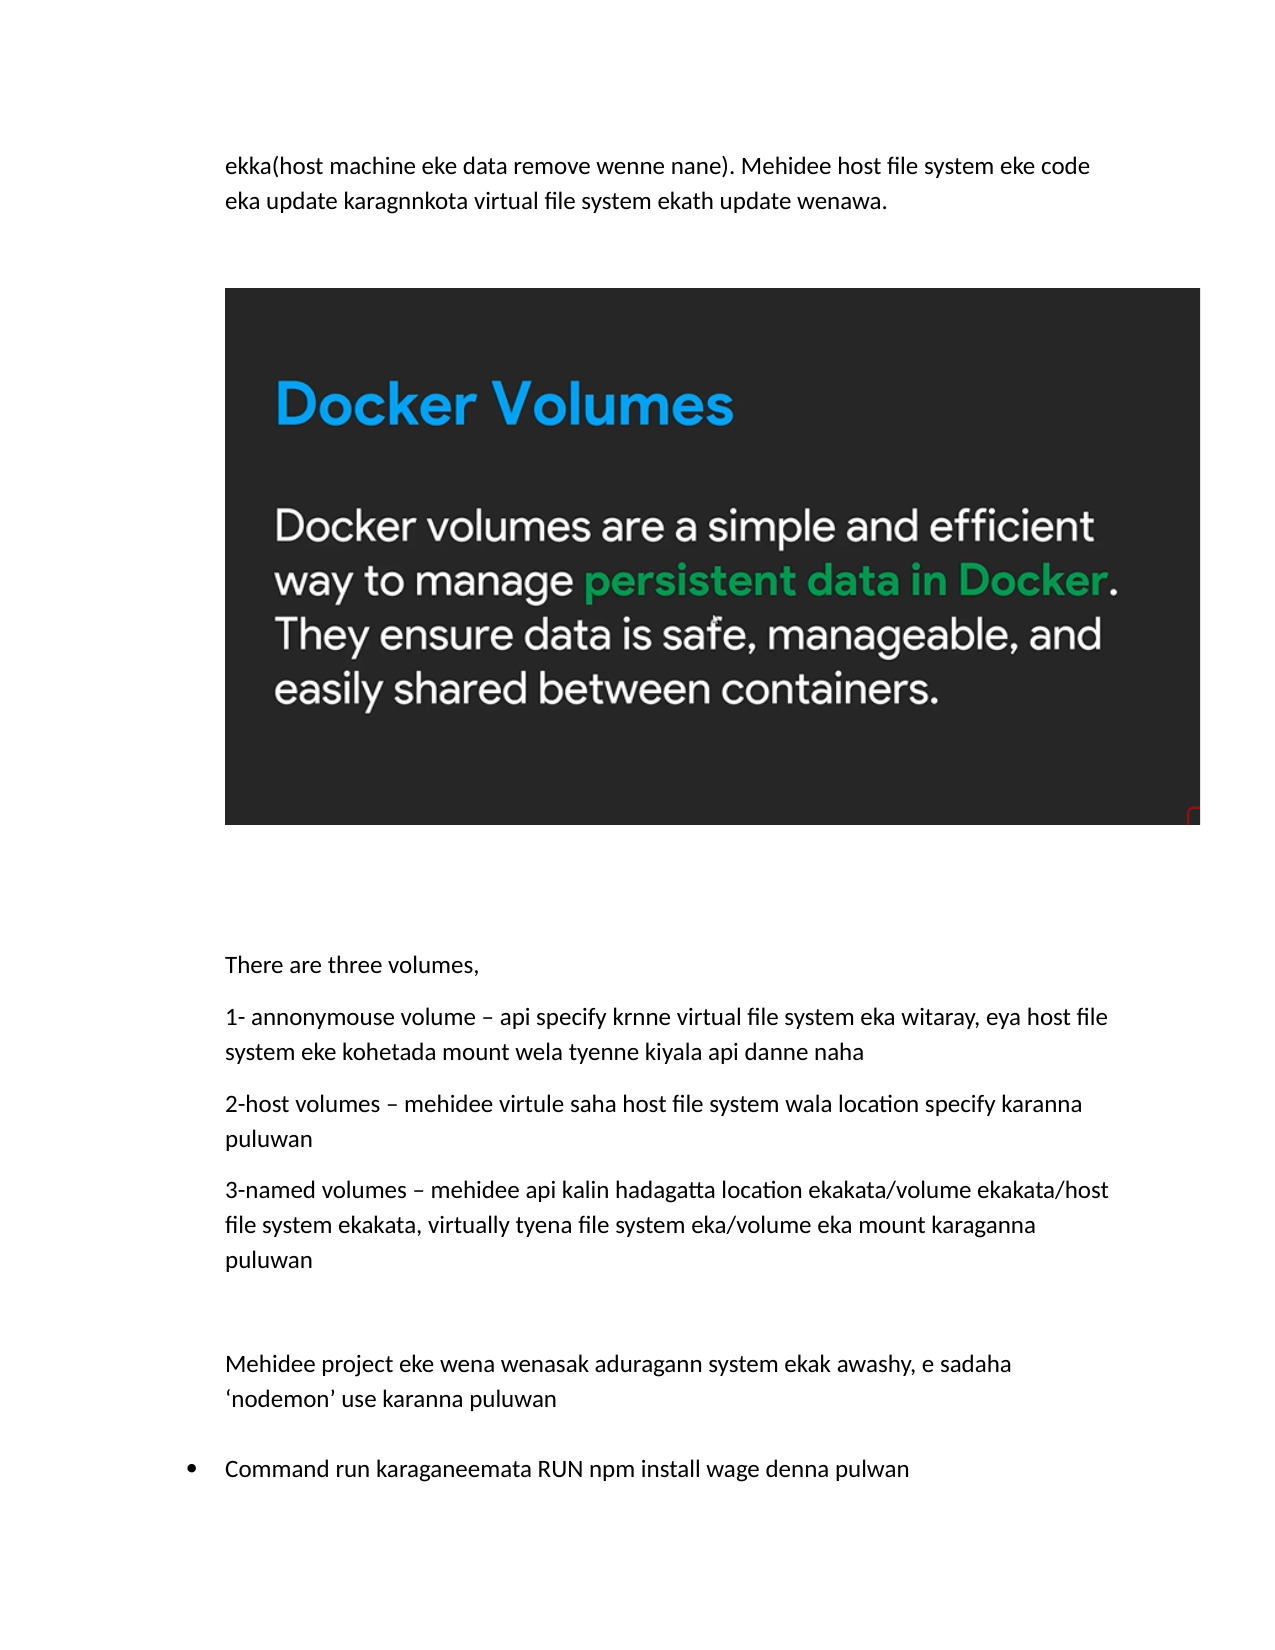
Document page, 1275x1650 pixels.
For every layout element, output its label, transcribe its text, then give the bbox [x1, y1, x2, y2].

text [225, 150, 1125, 216]
text 1- annonymouse volume – api specify krnne virtual file system eka witaray, eya host file system eke kohetada mount wela tyenne kiyala api danne naha [225, 1001, 1125, 1067]
text There are three volumes, [225, 949, 1125, 980]
text 2-host volumes – mehidee virtule saha host file system wala location specify karanna puluwan [225, 1088, 1125, 1153]
picture [225, 288, 1200, 825]
list Mehidee project eke wena wenasak aduragann system ekak awashy, e sadaha ‘nodemon’ use karanna puluwan [225, 1348, 1125, 1413]
list Command run karaganeemata RUN npm install wage denna pulwan [187, 1453, 1125, 1483]
text 3-named volumes – mehidee api kalin hadagatta location ekakata/volume ekakata/host file system ekakata, virtually tyena file system eka/volume eka mount karaganna puluwan [225, 1174, 1125, 1275]
